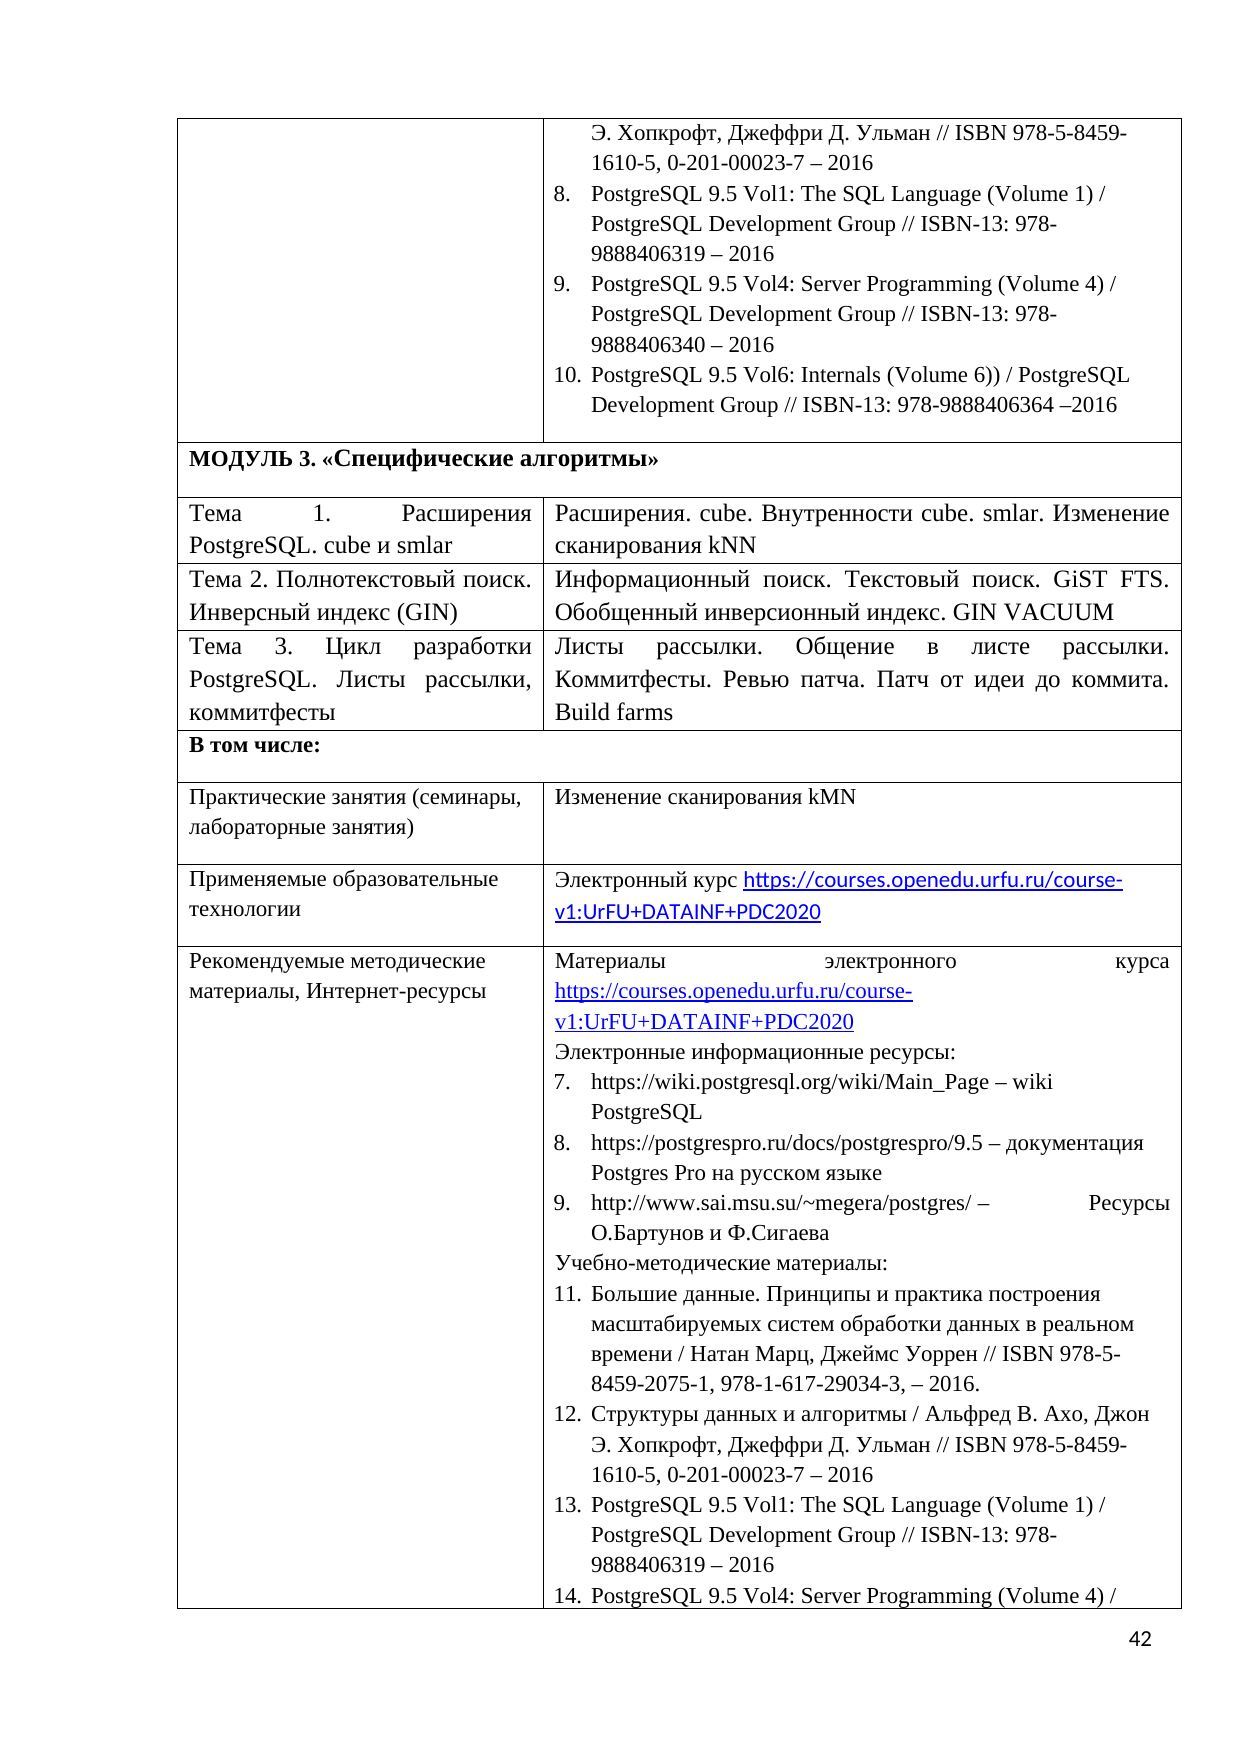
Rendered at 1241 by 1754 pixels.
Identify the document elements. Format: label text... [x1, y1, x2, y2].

table_cell Информационный поиск. Текстовый поиск. GiST FTS. Обобщенный инверсионный индекс. GIN VACUUM [544, 564, 1181, 630]
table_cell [544, 947, 1181, 1608]
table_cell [178, 947, 543, 1608]
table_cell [178, 119, 543, 442]
table_cell Электронный курс https://courses.openedu.urfu.ru/course-v1:UrFU+DATAINF+PDC2020 [544, 865, 1181, 946]
table_cell Практические занятия (семинары, лабораторные занятия) [178, 783, 543, 864]
table_cell Листы рассылки. Общение в листе рассылки. Коммитфесты. Ревью патча. Патч от идеи до коммита. Build farms [544, 631, 1181, 729]
table_cell Расширения. cube. Внутренности cube. smlar. Изменение сканирования kNN [544, 498, 1181, 563]
table_cell Модуль 3. «Специфические алгоритмы» [178, 443, 1181, 497]
table_cell Изменение сканирования kMN [544, 783, 1181, 864]
table_cell Применяемые образовательные технологии [178, 865, 543, 946]
table_cell Тема 1. Расширения PostgreSQL. сube и smlar [178, 498, 543, 563]
table_cell Тема 2. Полнотекстовый поиск. Инверсный индекс (GIN) [178, 564, 543, 630]
table_cell В том числе: [178, 731, 1181, 782]
table_cell Тема 3. Цикл разработки PostgreSQL. Листы рассылки, коммитфесты [178, 631, 543, 729]
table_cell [544, 119, 1181, 442]
